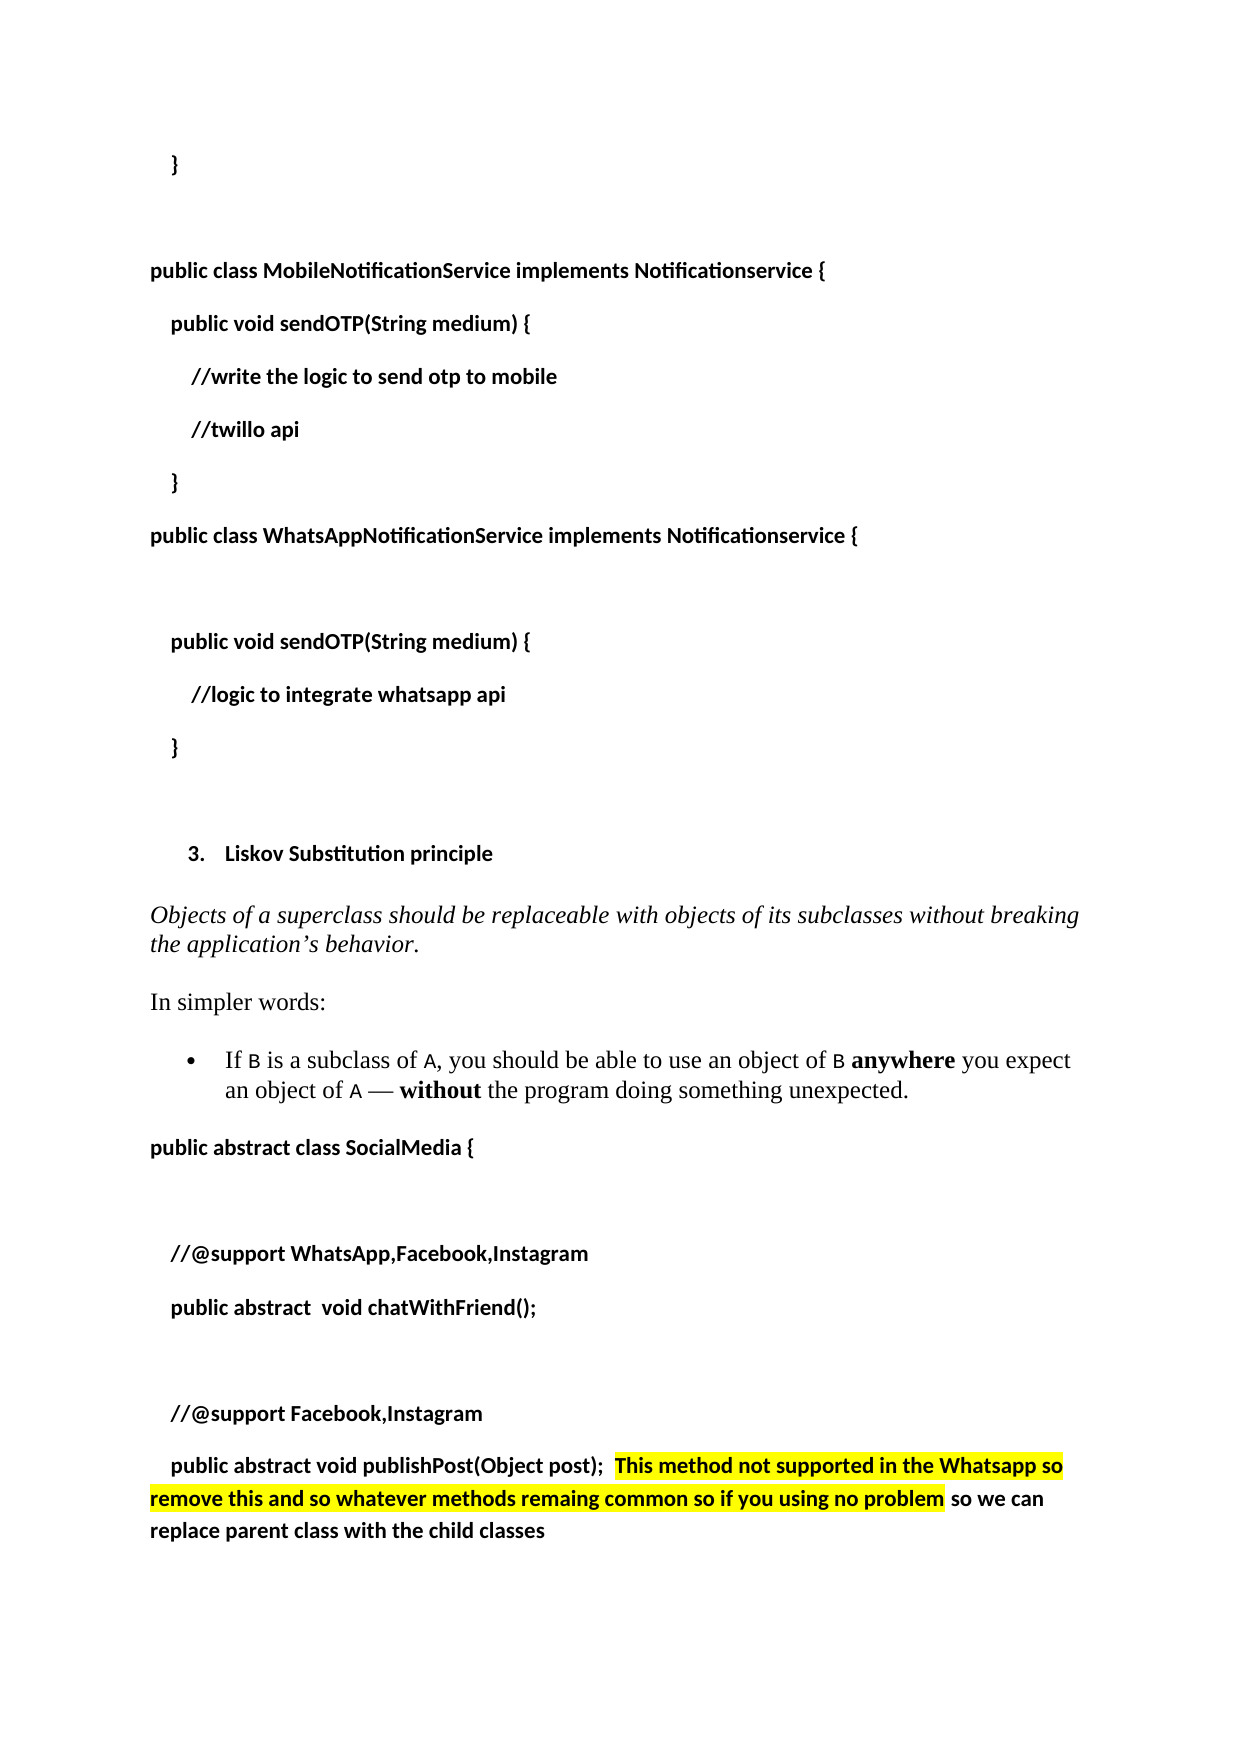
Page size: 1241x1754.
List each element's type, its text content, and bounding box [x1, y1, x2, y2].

list Liskov Substitution principle [187, 839, 1090, 867]
text //twillo api [150, 415, 1090, 443]
text public class WhatsAppNotificationService implements Notificationservice { [150, 521, 1090, 549]
text public class MobileNotificationService implements Notificationservice { [150, 256, 1090, 284]
text Objects of a superclass should be replaceable with objects of its subclasses without breaking the application’s behavior. [150, 901, 1090, 958]
text } [150, 150, 1090, 178]
text //@support Facebook,Instagram [150, 1399, 1090, 1427]
text public abstract class SocialMedia { [150, 1133, 1090, 1162]
text public void sendOTP(String medium) { [150, 309, 1090, 337]
text } [150, 468, 1090, 496]
text //@support WhatsApp,Facebook,Instagram [150, 1239, 1090, 1268]
text } [150, 733, 1090, 761]
text public abstract void publishPost(Object post); This method not supported in the Whatsapp so remove this and so whatever methods remaing common so if you using no problem so we can replace parent class with the child classes [150, 1452, 1090, 1544]
text //write the logic to send otp to mobile [150, 362, 1090, 390]
text public abstract void chatWithFriend(); [150, 1293, 1090, 1321]
text public void sendOTP(String medium) { [150, 627, 1090, 655]
text //logic to integrate whatsapp api [150, 680, 1090, 708]
text In simpler words: [150, 987, 1090, 1016]
list If B is a subclass of A, you should be able to use an object of B anywhere you expect an object of A — without the program doing something unexpected. [187, 1045, 1090, 1104]
